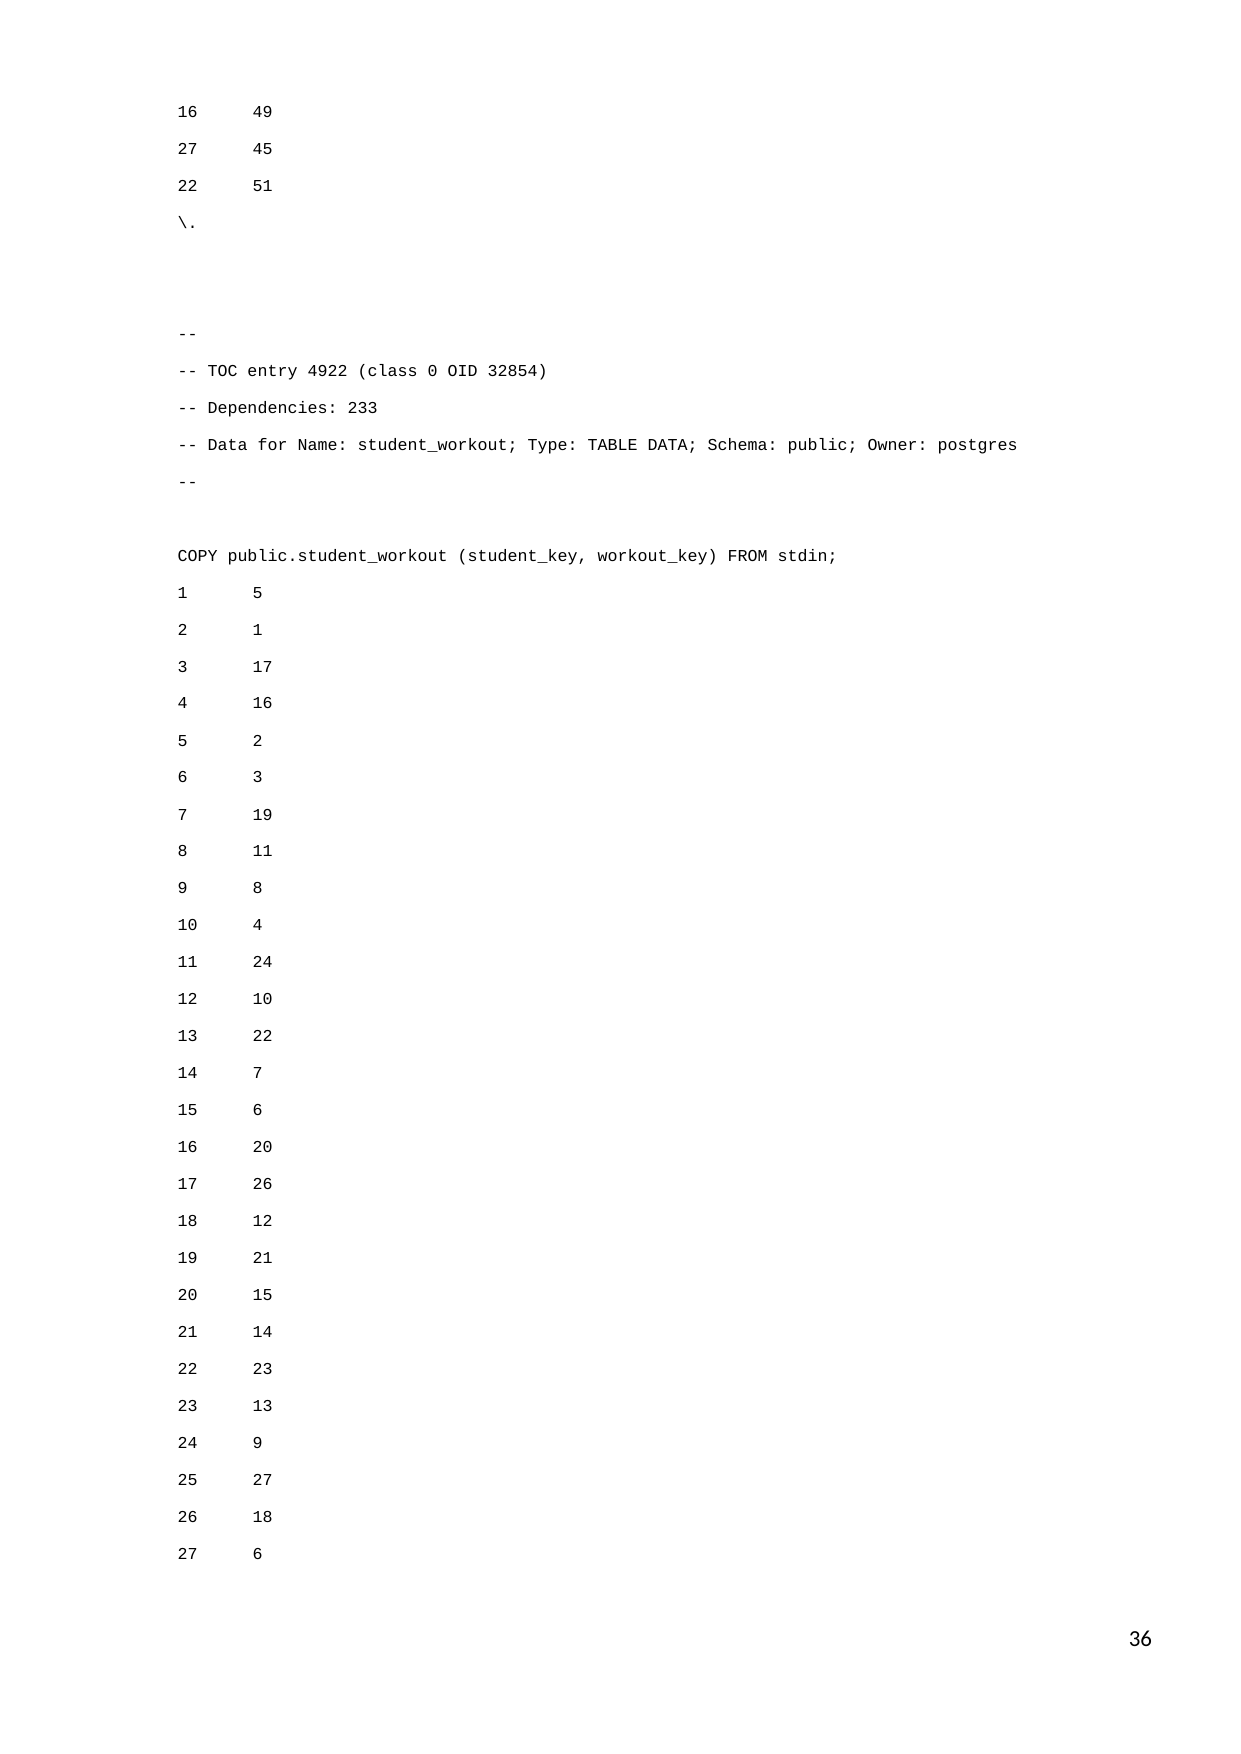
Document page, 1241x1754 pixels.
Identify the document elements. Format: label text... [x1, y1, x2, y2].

text 12 10 [177, 991, 1152, 1010]
text 26 18 [177, 1509, 1152, 1527]
text 20 15 [177, 1287, 1152, 1306]
text 18 12 [177, 1213, 1152, 1232]
text -- Dependencies: 233 [177, 399, 1152, 418]
text 3 17 [177, 658, 1152, 677]
text 11 24 [177, 954, 1152, 973]
text 8 11 [177, 843, 1152, 862]
text 23 13 [177, 1398, 1152, 1417]
text 7 19 [177, 806, 1152, 825]
text -- [177, 473, 1152, 492]
text -- TOC entry 4922 (class 0 OID 32854) [177, 362, 1152, 381]
text 5 2 [177, 732, 1152, 751]
text -- Data for Name: student_workout; Type: TABLE DATA; Schema: public; Owner: postgres [177, 436, 1152, 455]
text 25 27 [177, 1472, 1152, 1491]
text 6 3 [177, 769, 1152, 788]
text 16 20 [177, 1139, 1152, 1158]
text 2 1 [177, 621, 1152, 640]
text 19 21 [177, 1250, 1152, 1269]
text 27 45 [177, 140, 1152, 159]
text 14 7 [177, 1065, 1152, 1084]
text 16 49 [177, 103, 1152, 122]
text 22 23 [177, 1361, 1152, 1379]
text 9 8 [177, 880, 1152, 899]
text COPY public.student_workout (student_key, workout_key) FROM stdin; [177, 547, 1152, 566]
text 21 14 [177, 1324, 1152, 1343]
text 13 22 [177, 1028, 1152, 1047]
text 27 6 [177, 1546, 1152, 1564]
text 4 16 [177, 695, 1152, 714]
text 22 51 [177, 177, 1152, 196]
text 1 5 [177, 584, 1152, 603]
text -- [177, 325, 1152, 344]
text 17 26 [177, 1176, 1152, 1195]
text \. [177, 214, 1152, 233]
text 15 6 [177, 1102, 1152, 1121]
text 10 4 [177, 917, 1152, 936]
text 24 9 [177, 1435, 1152, 1453]
